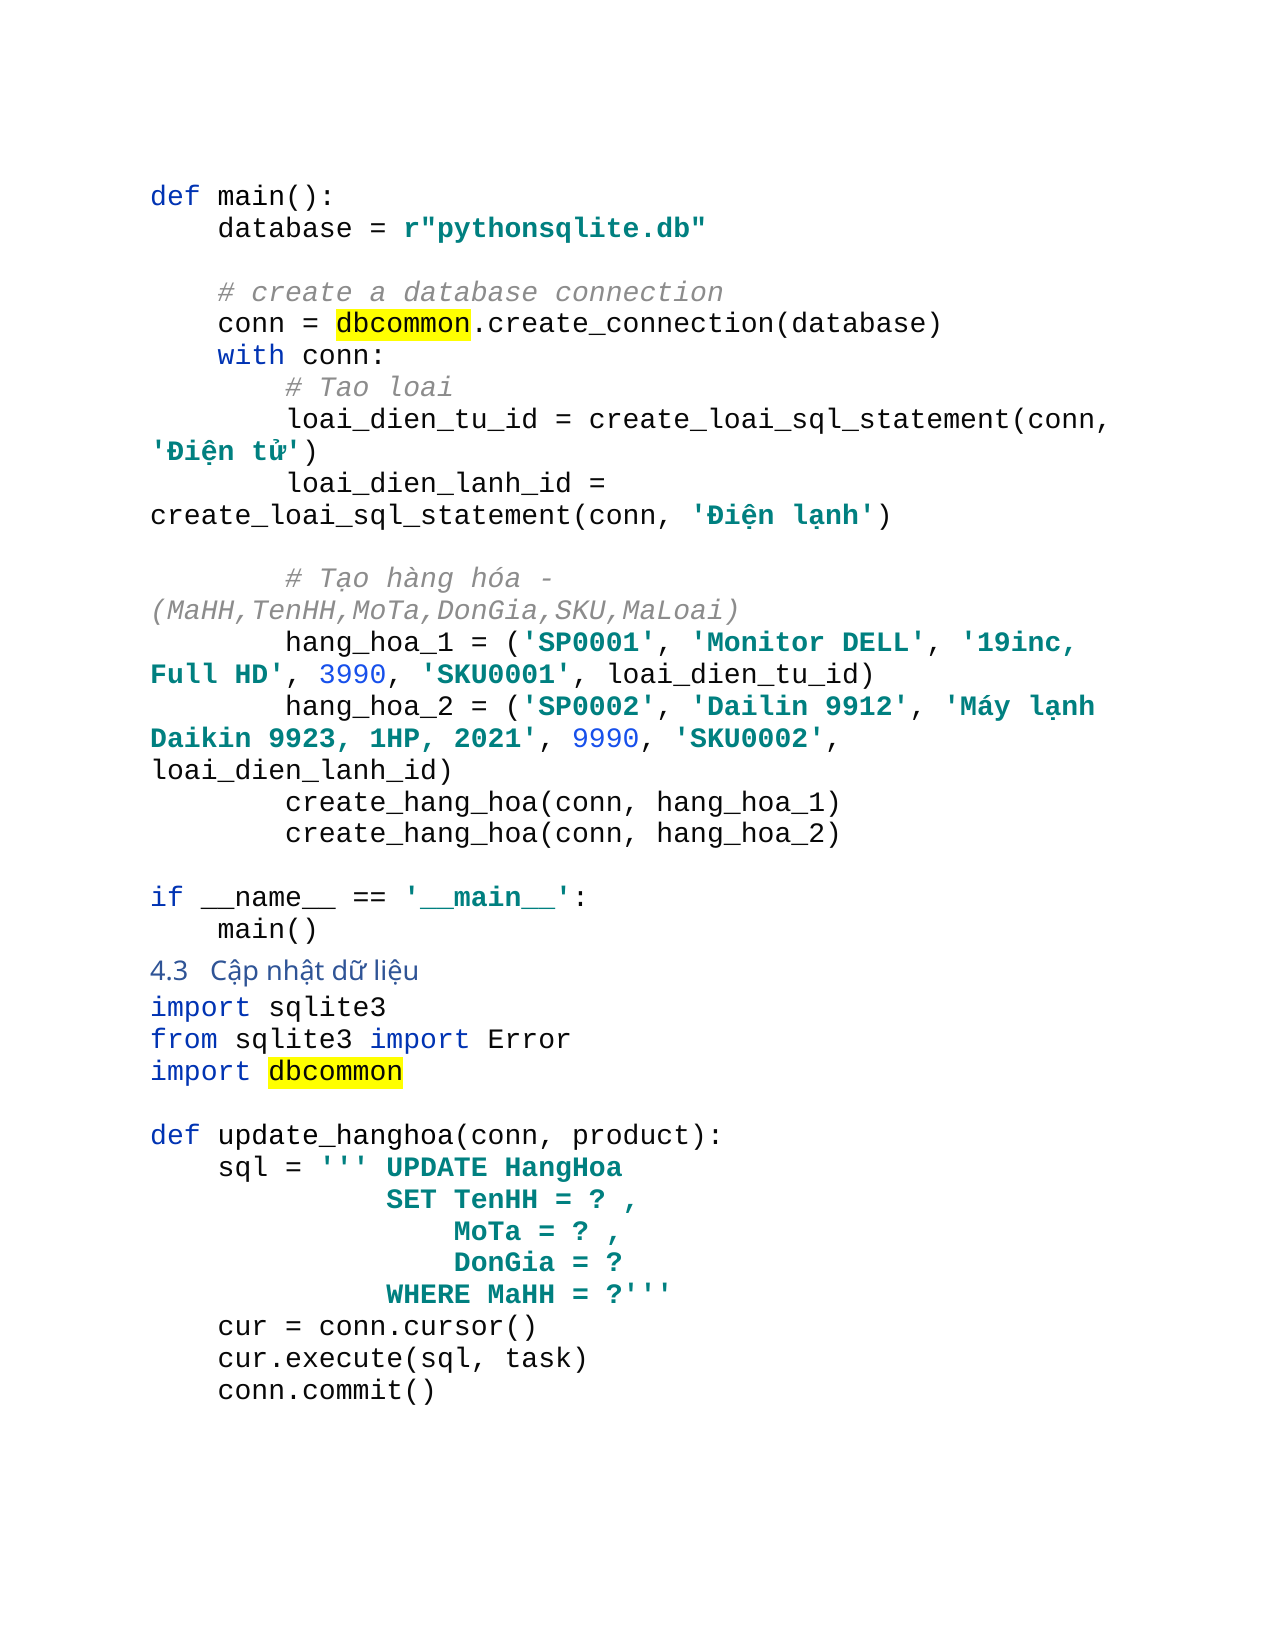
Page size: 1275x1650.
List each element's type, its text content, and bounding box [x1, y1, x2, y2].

subtitle Cập nhật dữ liệu [150, 951, 1125, 988]
